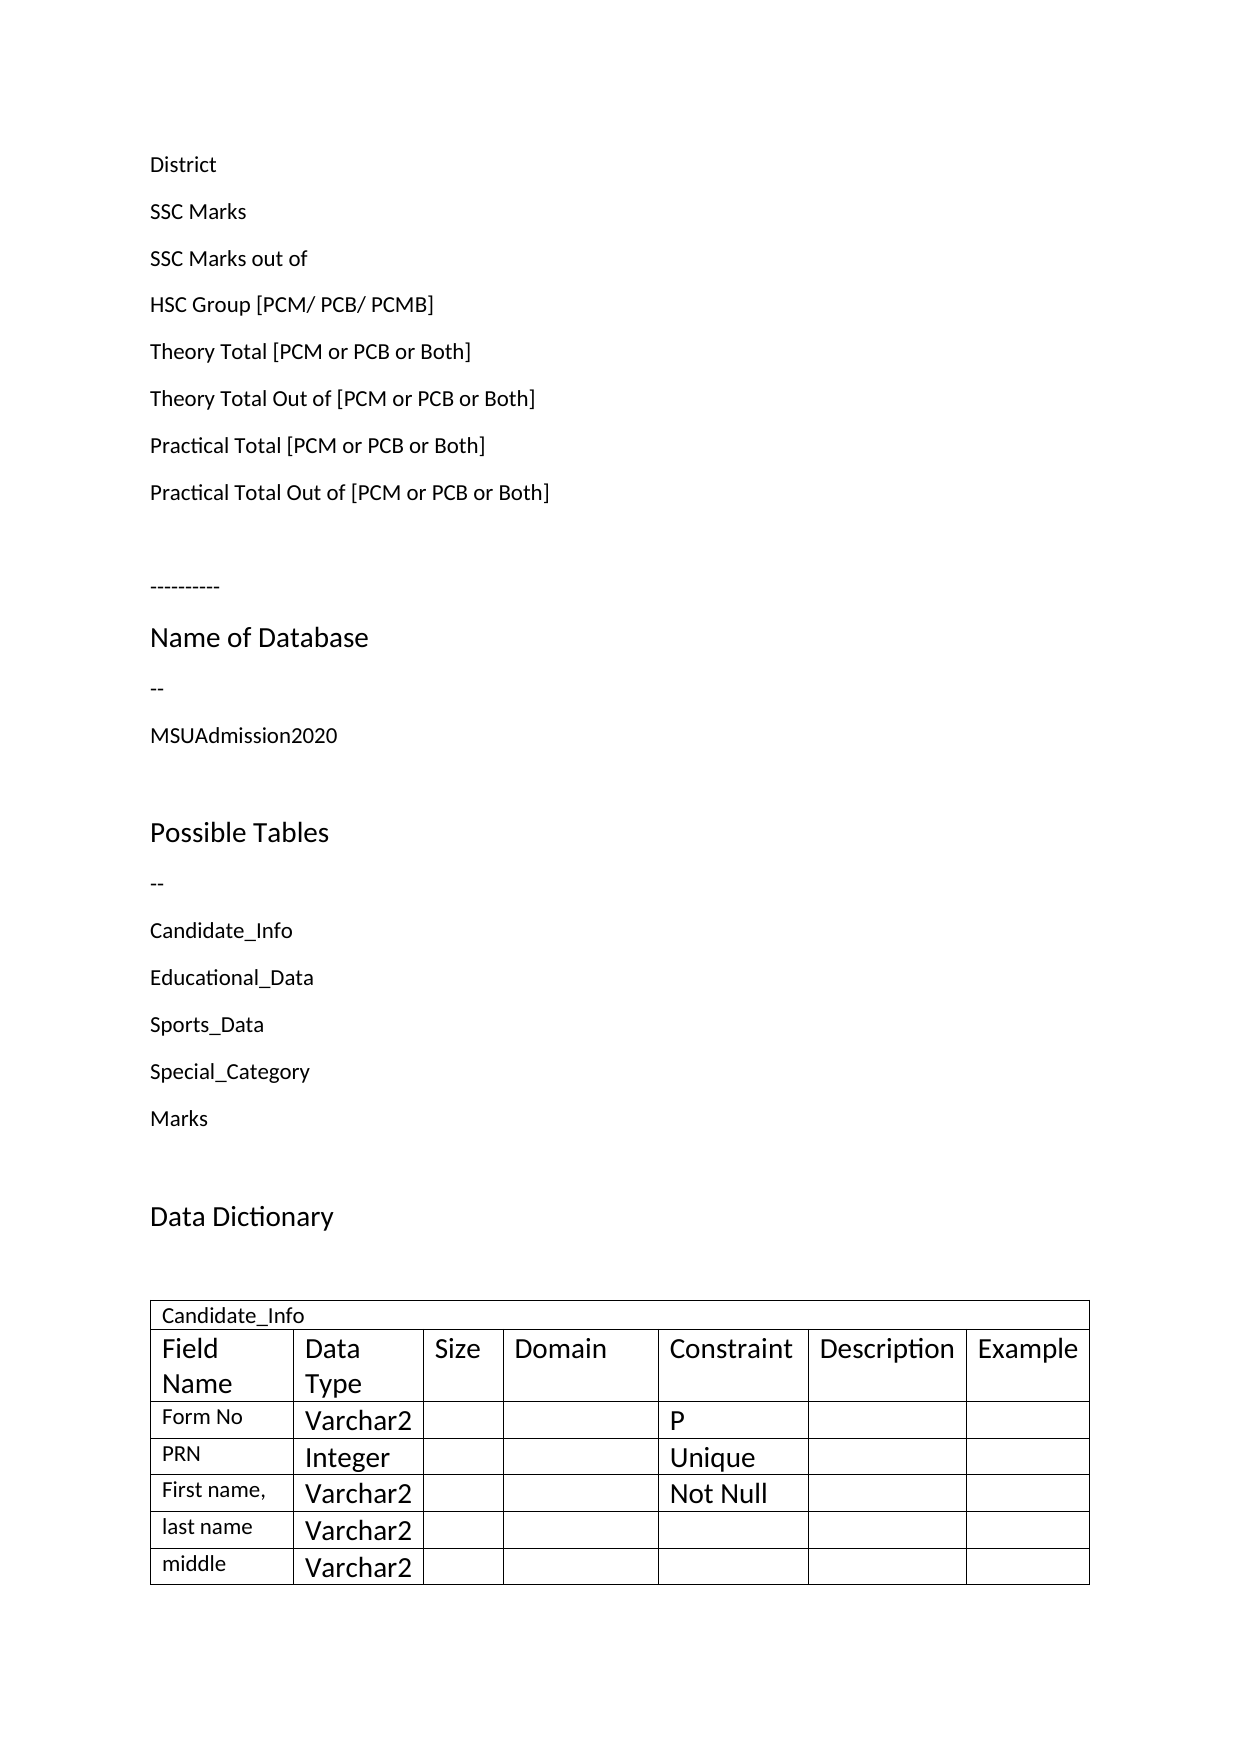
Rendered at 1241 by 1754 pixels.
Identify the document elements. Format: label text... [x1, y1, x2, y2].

text Candidate_Info [150, 916, 1090, 944]
table_cell Constraint [659, 1330, 808, 1401]
table_cell Unique [659, 1439, 808, 1474]
table_cell Varchar2 [294, 1402, 423, 1438]
table_cell PRN [151, 1439, 293, 1474]
table_cell middle name [151, 1549, 293, 1584]
text Theory Total [PCM or PCB or Both] [150, 337, 1090, 366]
table_cell [967, 1402, 1089, 1438]
text MSUAdmission2020 [150, 721, 1090, 749]
table_cell [424, 1475, 503, 1511]
text SSC Marks out of [150, 244, 1090, 272]
text -- [150, 869, 1090, 898]
text Theory Total Out of [PCM or PCB or Both] [150, 384, 1090, 412]
table_cell [967, 1549, 1089, 1584]
text Practical Total [PCM or PCB or Both] [150, 431, 1090, 459]
table_header Candidate_Info [151, 1301, 1089, 1329]
table_cell Domain [504, 1330, 658, 1401]
table_cell [809, 1402, 966, 1438]
text Data Dictionary [150, 1198, 1090, 1233]
text SSC Marks [150, 197, 1090, 225]
table_cell [504, 1549, 658, 1584]
table_cell [659, 1512, 808, 1548]
text Practical Total Out of [PCM or PCB or Both] [150, 478, 1090, 506]
text HSC Group [PCM/ PCB/ PCMB] [150, 291, 1090, 319]
table_cell [809, 1549, 966, 1584]
table_cell [424, 1549, 503, 1584]
table_cell [967, 1475, 1089, 1511]
text Marks [150, 1104, 1090, 1132]
table_cell Varchar2 [294, 1475, 423, 1511]
table_cell Example [967, 1330, 1089, 1401]
table_cell [809, 1512, 966, 1548]
table_cell [424, 1402, 503, 1438]
text Special_Category [150, 1057, 1090, 1085]
table_cell [809, 1439, 966, 1474]
table_cell Size [424, 1330, 503, 1401]
table_cell [967, 1512, 1089, 1548]
table_cell Description [809, 1330, 966, 1401]
table_cell Varchar2 [294, 1549, 423, 1584]
table_cell [504, 1402, 658, 1438]
table_cell First name, [151, 1475, 293, 1511]
text Sports_Data [150, 1010, 1090, 1038]
table_cell [504, 1512, 658, 1548]
text Possible Tables [150, 814, 1090, 850]
table_cell [659, 1549, 808, 1584]
table_cell [967, 1439, 1089, 1474]
text -- [150, 674, 1090, 702]
table_cell [504, 1439, 658, 1474]
text Educational_Data [150, 963, 1090, 991]
table_cell [424, 1439, 503, 1474]
table_cell last name [151, 1512, 293, 1548]
table_cell [424, 1512, 503, 1548]
table_cell Form No [151, 1402, 293, 1438]
table_cell Integer [294, 1439, 423, 1474]
table_cell [504, 1475, 658, 1511]
table_cell P [659, 1402, 808, 1438]
table_cell Not Null [659, 1475, 808, 1511]
table_cell [809, 1475, 966, 1511]
table_cell Data Type [294, 1330, 423, 1401]
table_cell Varchar2 [294, 1512, 423, 1548]
text Name of Database [150, 619, 1090, 654]
text District [150, 150, 1090, 178]
text ---------- [150, 572, 1090, 600]
table_cell Field Name [151, 1330, 293, 1401]
